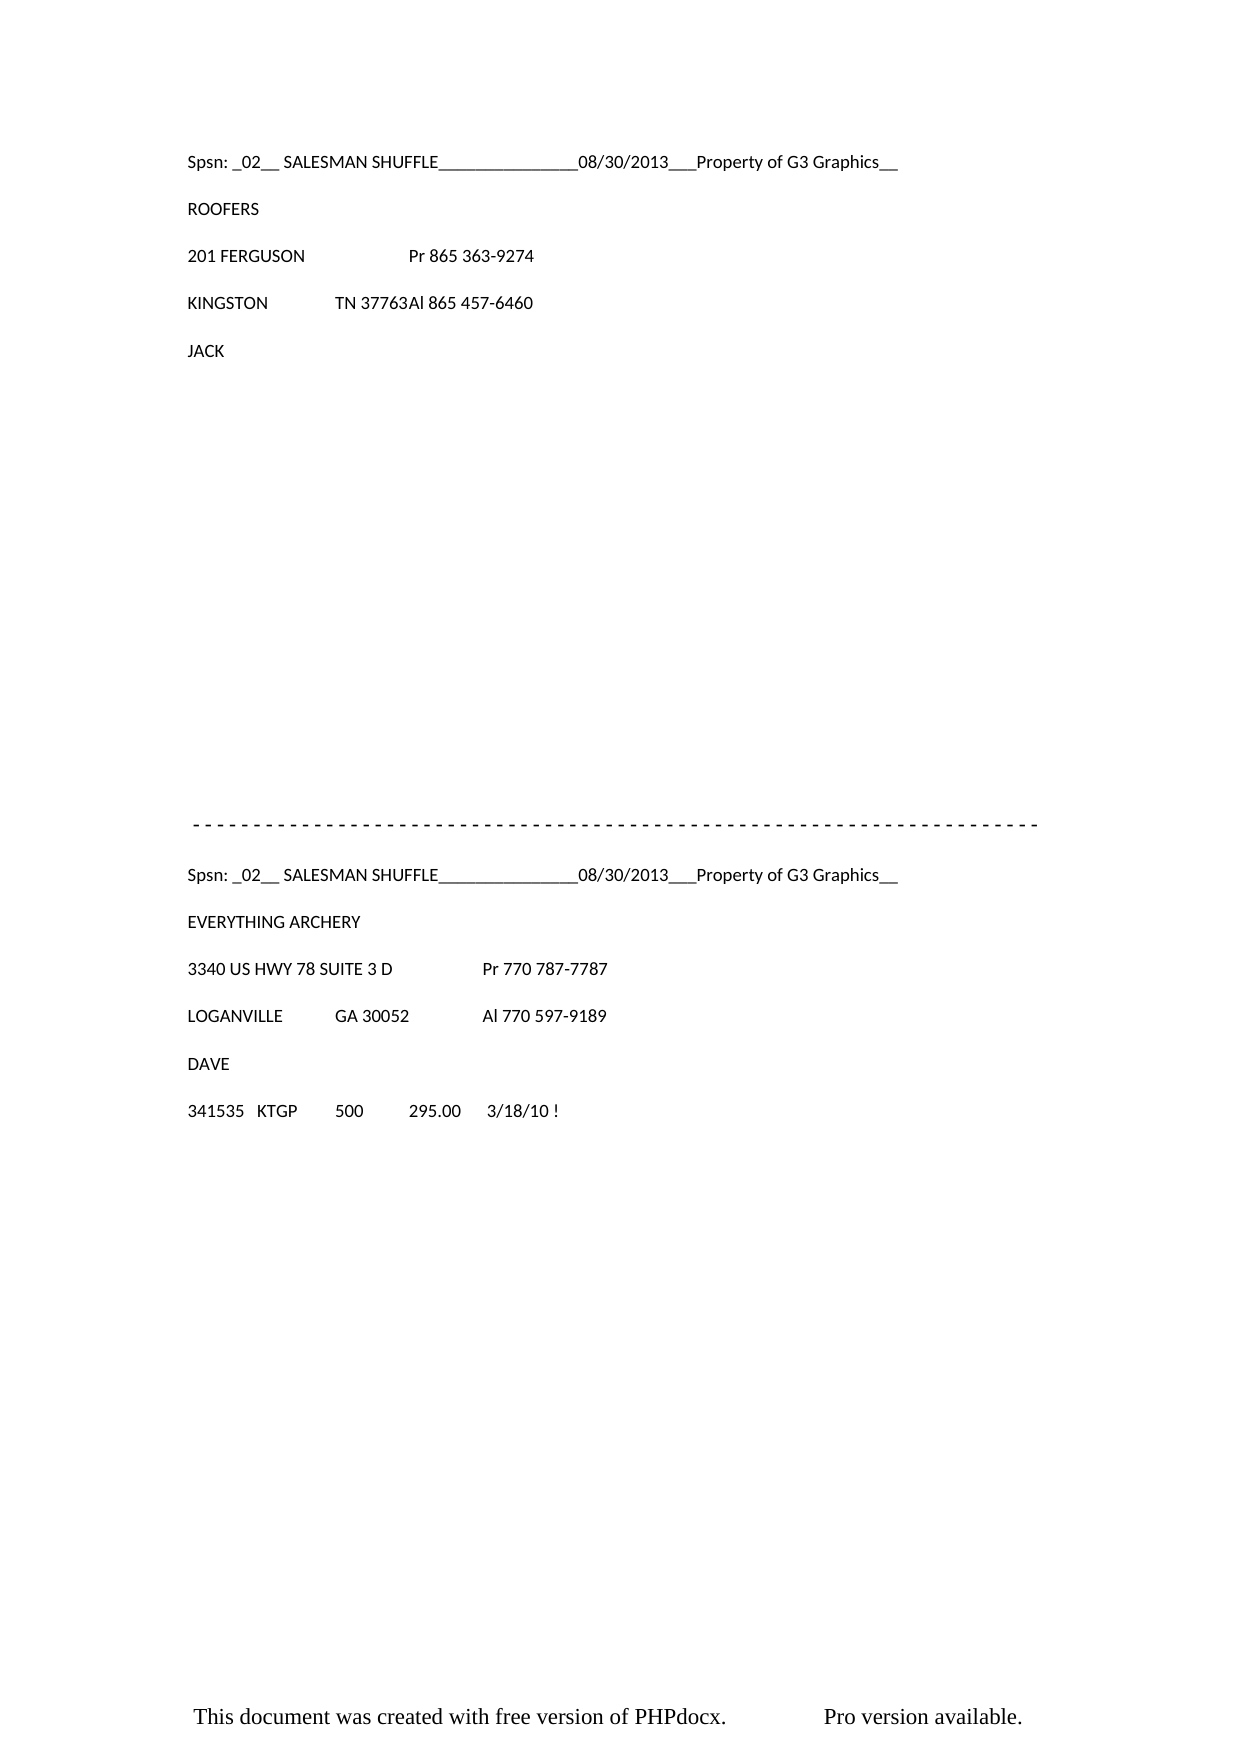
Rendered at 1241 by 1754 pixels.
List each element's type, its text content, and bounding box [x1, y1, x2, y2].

text 201 FERGUSON Pr 865 363-9274 [187, 244, 1053, 267]
text EVERYTHING ARCHERY [187, 910, 1053, 933]
text Spsn: _02__ SALESMAN SHUFFLE_______________08/30/2013___Property of G3 Graphics__ [187, 150, 1053, 173]
text ROOFERS [187, 197, 1053, 220]
text LOGANVILLE GA 30052 Al 770 597-9189 [187, 1005, 1053, 1028]
text 341535 KTGP 500 295.00 3/18/10 ! [187, 1099, 1053, 1122]
text - - - - - - - - - - - - - - - - - - - - - - - - - - - - - - - - - - - - - - - - - - - - - - - - - - - - - - - - - - - - - - - - - - - - - - [187, 810, 1053, 838]
text JACK [187, 339, 1053, 362]
text DAVE [187, 1052, 1053, 1075]
text KINGSTON TN 37763 Al 865 457-6460 [187, 292, 1053, 314]
text 3340 US HWY 78 SUITE 3 D Pr 770 787-7787 [187, 957, 1053, 980]
text Spsn: _02__ SALESMAN SHUFFLE_______________08/30/2013___Property of G3 Graphics__ [187, 863, 1053, 886]
